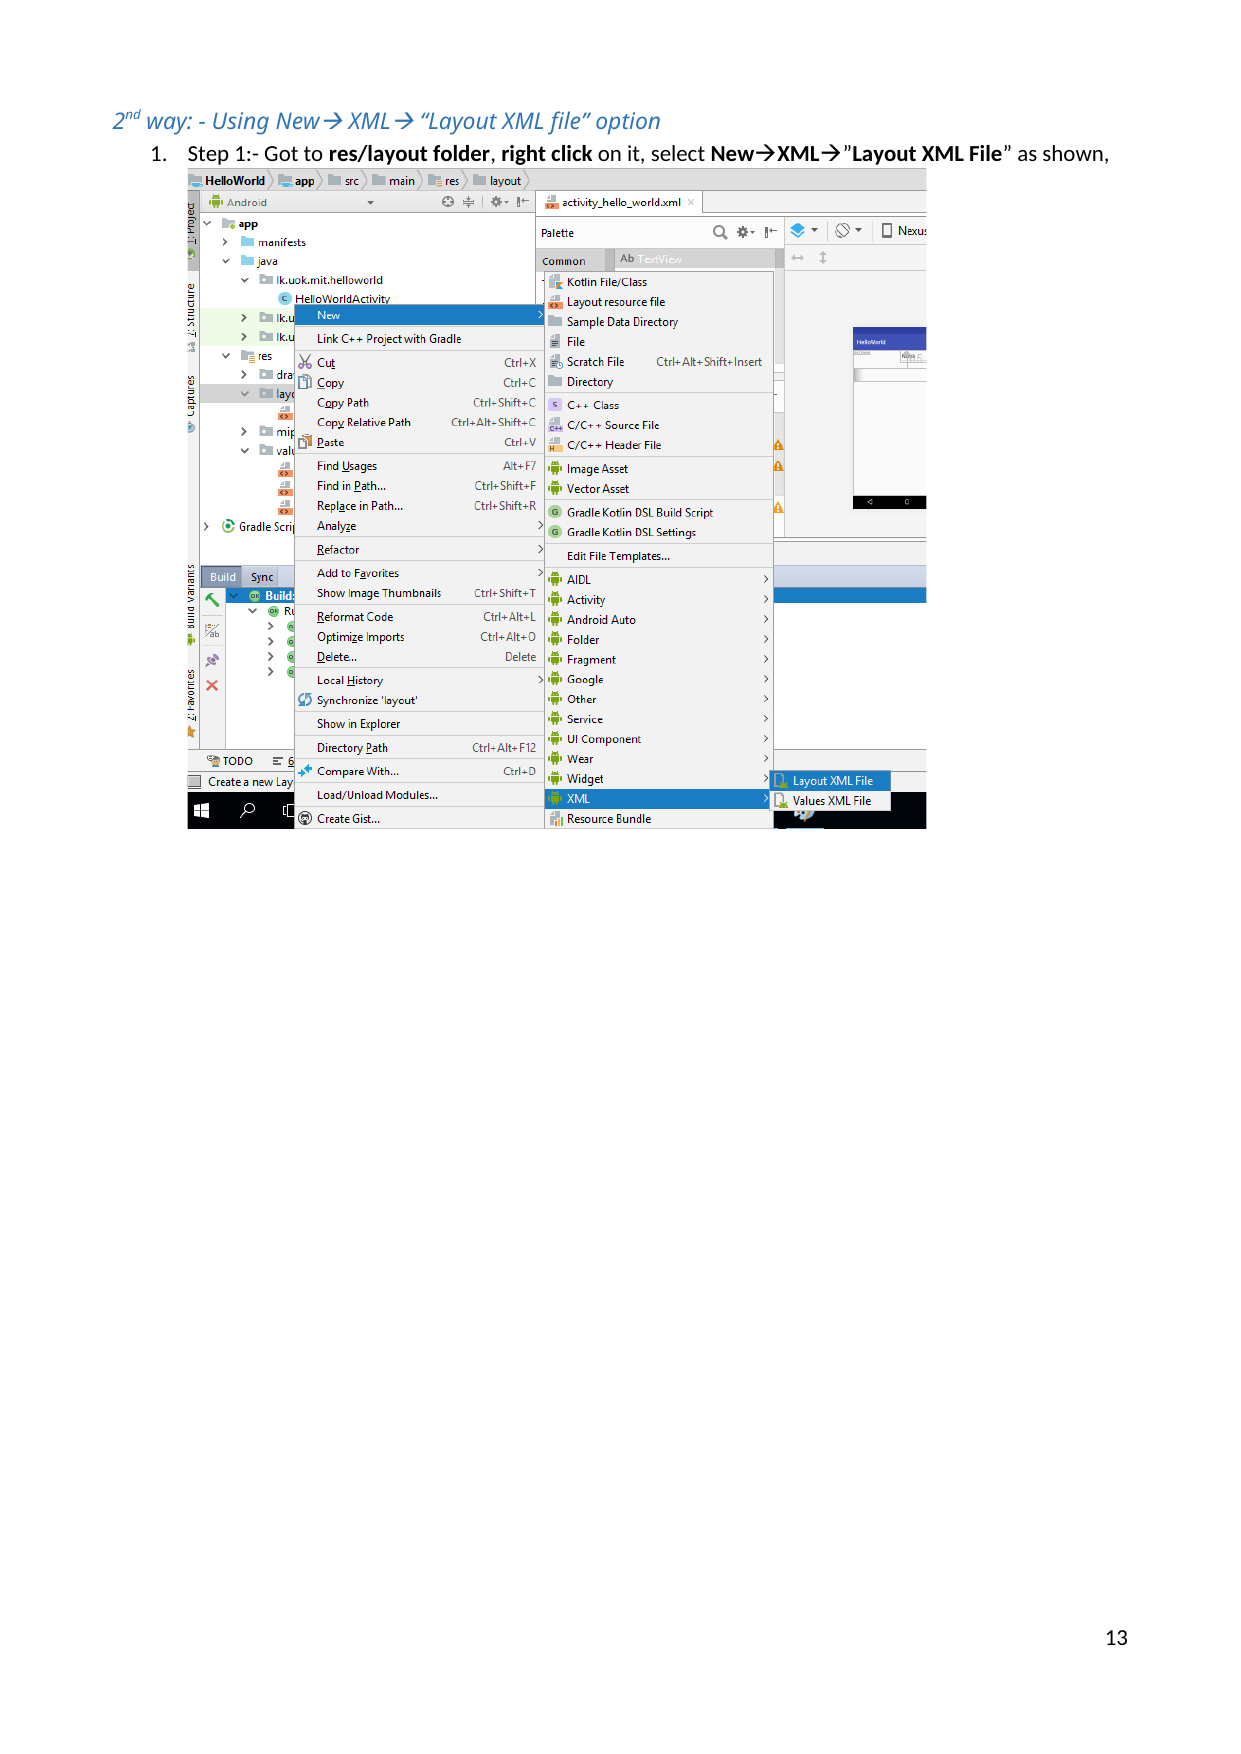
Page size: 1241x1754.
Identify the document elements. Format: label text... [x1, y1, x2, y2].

subtitle 2nd way: - Using New XML “Layout XML file” option [112, 105, 1128, 136]
picture [187, 168, 927, 829]
